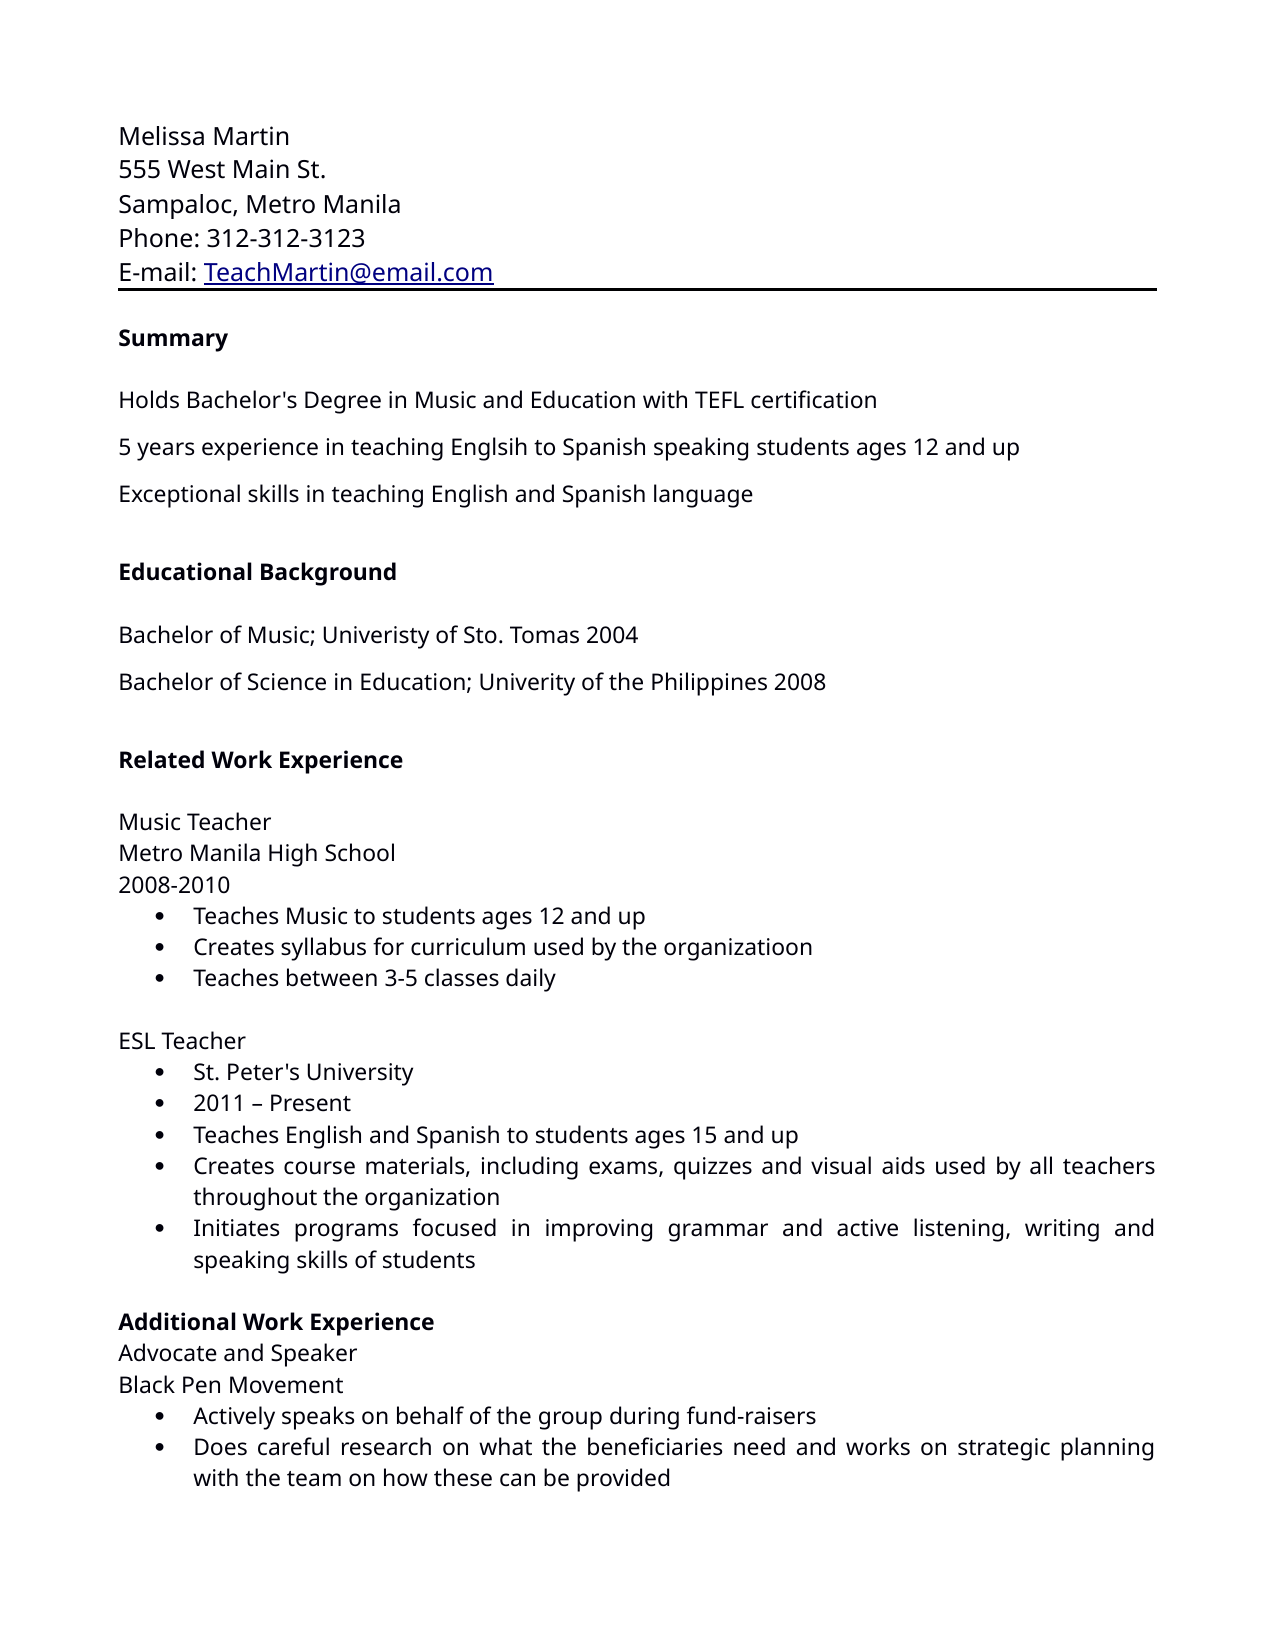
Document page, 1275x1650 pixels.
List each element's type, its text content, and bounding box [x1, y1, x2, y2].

list Initiates programs focused in improving grammar and active listening, writing and speaking skills of students [156, 1212, 1157, 1275]
text ESL Teacher [118, 1025, 1157, 1056]
list 2011 – Present [156, 1087, 1157, 1119]
list Teaches Music to students ages 12 and up [156, 900, 1157, 931]
text Bachelor of Science in Education; Univerity of the Philippines 2008 [118, 666, 1157, 697]
text Metro Manila High School [118, 837, 1157, 869]
text Music Teacher [118, 806, 1157, 837]
text Sampaloc, Metro Manila [118, 186, 1157, 220]
text 5 years experience in teaching Englsih to Spanish speaking students ages 12 and up [118, 431, 1157, 462]
list Does careful research on what the beneficiaries need and works on strategic planning with the team on how these can be provided [156, 1431, 1157, 1494]
text E-mail: TeachMartin@email.com [118, 254, 1157, 288]
text 2008-2010 [118, 869, 1157, 900]
text Black Pen Movement [118, 1369, 1157, 1400]
list Teaches English and Spanish to students ages 15 and up [156, 1119, 1157, 1150]
text 555 West Main St. [118, 152, 1157, 186]
list St. Peter's University [156, 1056, 1157, 1087]
text Melissa Martin [118, 118, 1157, 152]
list Creates course materials, including exams, quizzes and visual aids used by all teachers throughout the organization [156, 1150, 1157, 1212]
text Bachelor of Music; Univeristy of Sto. Tomas 2004 [118, 619, 1157, 650]
text Summary [118, 322, 1157, 353]
text Additional Work Experience [118, 1306, 1157, 1337]
text Holds Bachelor's Degree in Music and Education with TEFL certification [118, 384, 1157, 416]
list Actively speaks on behalf of the group during fund-raisers [156, 1400, 1157, 1431]
text Related Work Experience [118, 744, 1157, 775]
text Exceptional skills in teaching English and Spanish language [118, 478, 1157, 509]
list Teaches between 3-5 classes daily [156, 962, 1157, 994]
list Creates syllabus for curriculum used by the organizatioon [156, 931, 1157, 962]
text Advocate and Speaker [118, 1337, 1157, 1369]
text Educational Background [118, 556, 1157, 587]
text Phone: 312-312-3123 [118, 220, 1157, 254]
